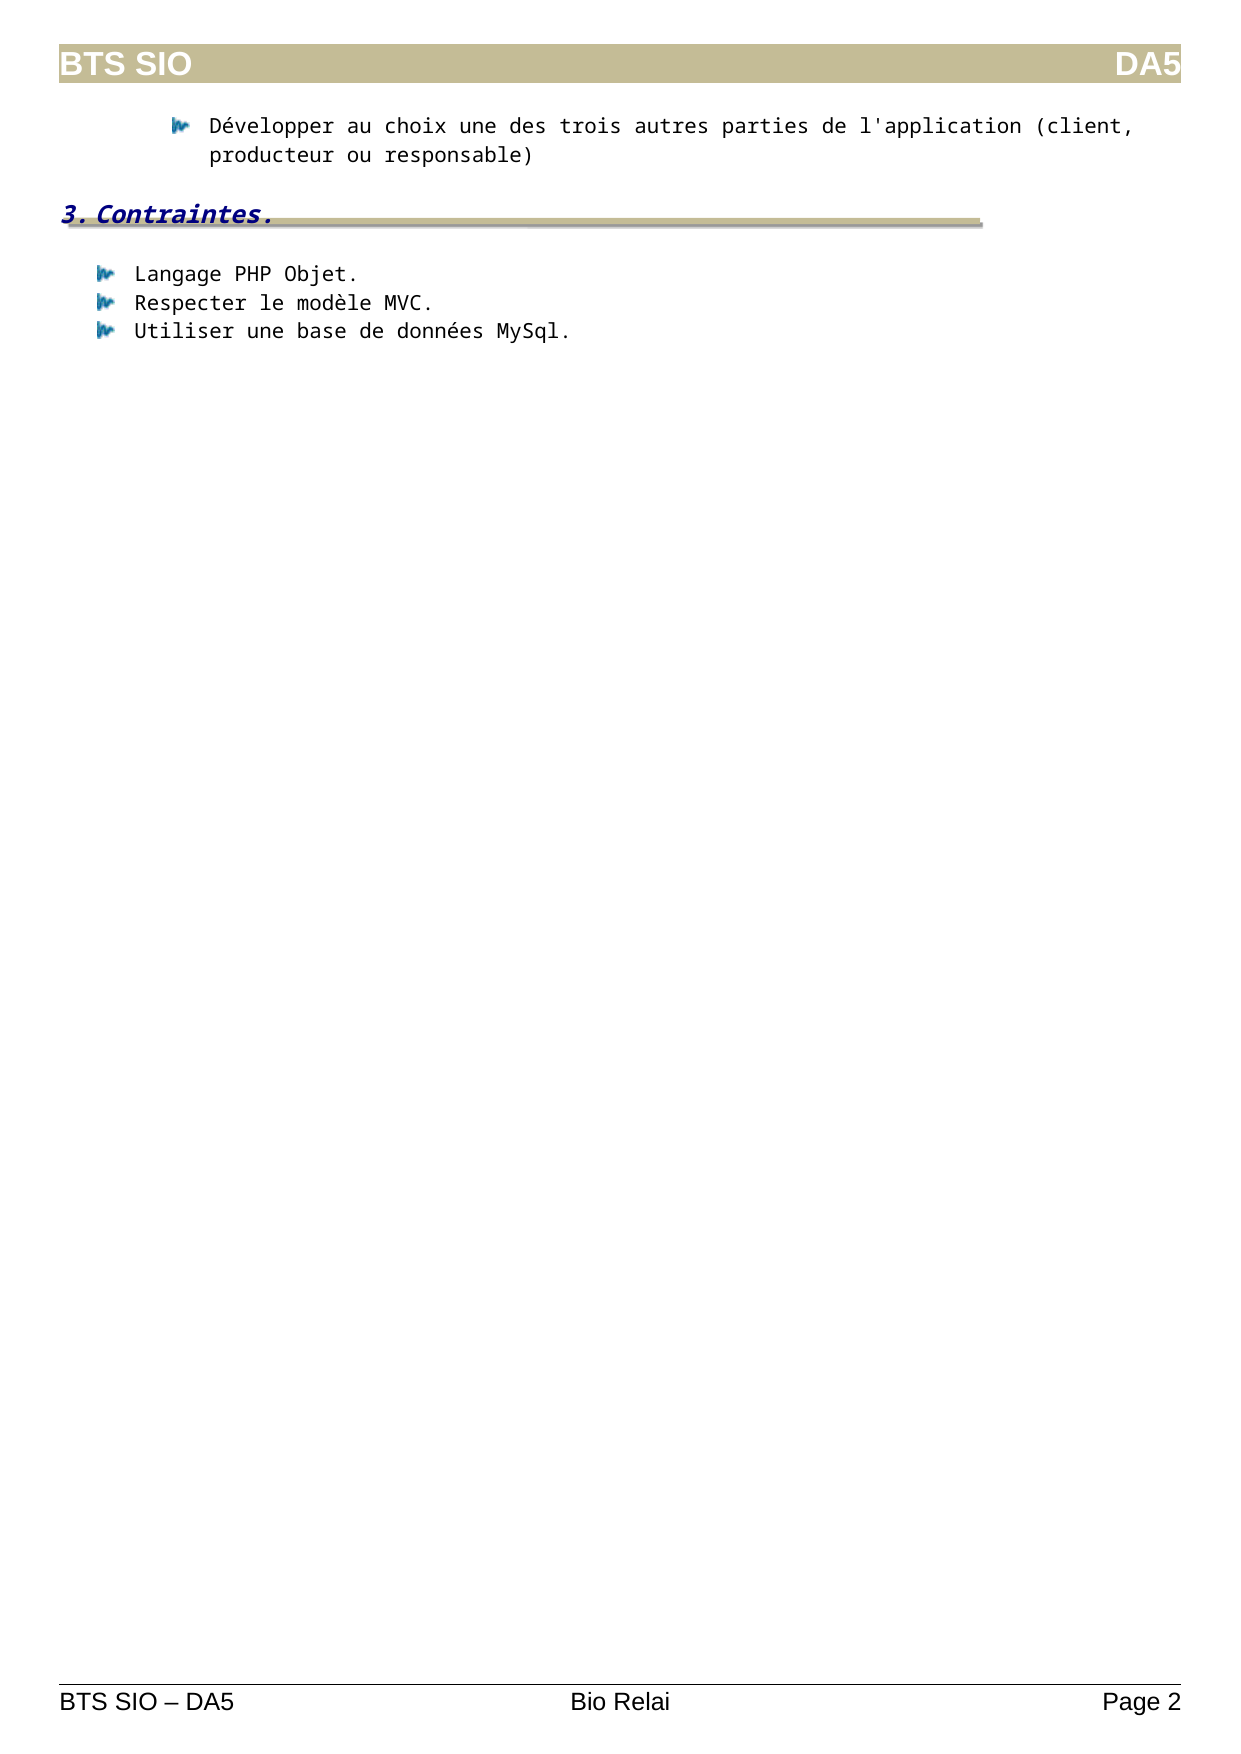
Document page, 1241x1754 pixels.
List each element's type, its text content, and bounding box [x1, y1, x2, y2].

picture [172, 117, 190, 134]
list Utiliser une base de données MySql. [97, 316, 1181, 345]
list Développer au choix une des trois autres parties de l'application (client, producteur ou responsable) [172, 112, 1181, 168]
picture [97, 321, 115, 339]
picture [97, 265, 115, 282]
list Respecter le modèle MVC. [97, 288, 1181, 316]
picture [97, 293, 115, 311]
list Contraintes. [59, 197, 1181, 231]
list Langage PHP Objet. [97, 259, 1181, 288]
